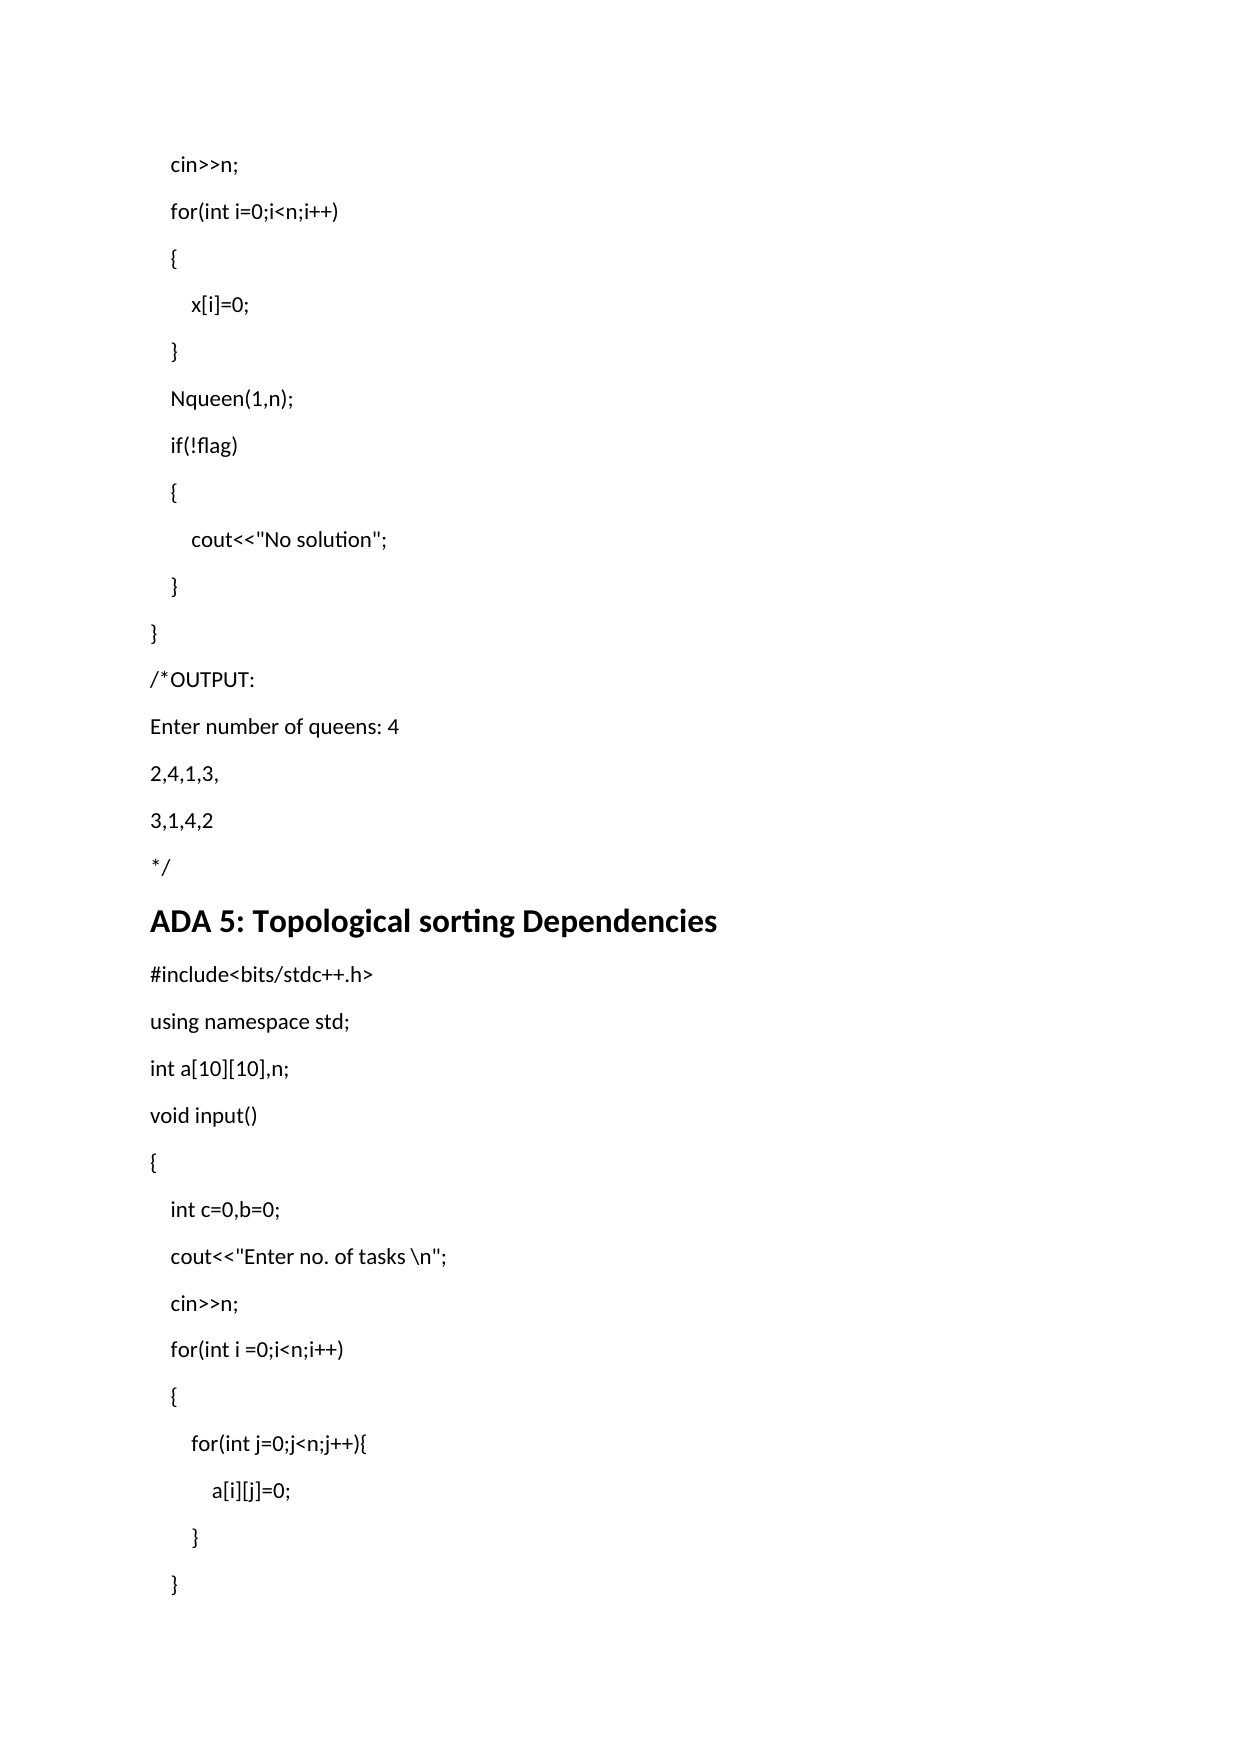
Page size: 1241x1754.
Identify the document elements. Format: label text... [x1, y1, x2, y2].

text } [150, 337, 1090, 366]
text ADA 5: Topological sorting Dependencies [150, 900, 1090, 941]
text } [150, 1570, 1090, 1598]
text cout<<"No solution"; [150, 525, 1090, 553]
text int a[10][10],n; [150, 1054, 1090, 1082]
text 3,1,4,2 [150, 806, 1090, 834]
text */ [150, 853, 1090, 881]
text { [150, 1148, 1090, 1176]
text { [150, 244, 1090, 272]
text { [150, 1382, 1090, 1411]
text } [150, 572, 1090, 600]
text Enter number of queens: 4 [150, 712, 1090, 741]
text if(!flag) [150, 431, 1090, 459]
text using namespace std; [150, 1007, 1090, 1036]
text 2,4,1,3, [150, 759, 1090, 787]
text } [150, 619, 1090, 647]
text Nqueen(1,n); [150, 384, 1090, 412]
text for(int i=0;i<n;i++) [150, 197, 1090, 225]
text for(int i =0;i<n;i++) [150, 1336, 1090, 1364]
text } [150, 1523, 1090, 1551]
text cin>>n; [150, 150, 1090, 178]
text x[i]=0; [150, 291, 1090, 319]
text for(int j=0;j<n;j++){ [150, 1429, 1090, 1457]
text cin>>n; [150, 1289, 1090, 1317]
text #include<bits/stdc++.h> [150, 961, 1090, 989]
text a[i][j]=0; [150, 1476, 1090, 1504]
text /*OUTPUT: [150, 666, 1090, 694]
text void input() [150, 1101, 1090, 1129]
text { [150, 478, 1090, 506]
text int c=0,b=0; [150, 1195, 1090, 1223]
text cout<<"Enter no. of tasks \n"; [150, 1242, 1090, 1270]
